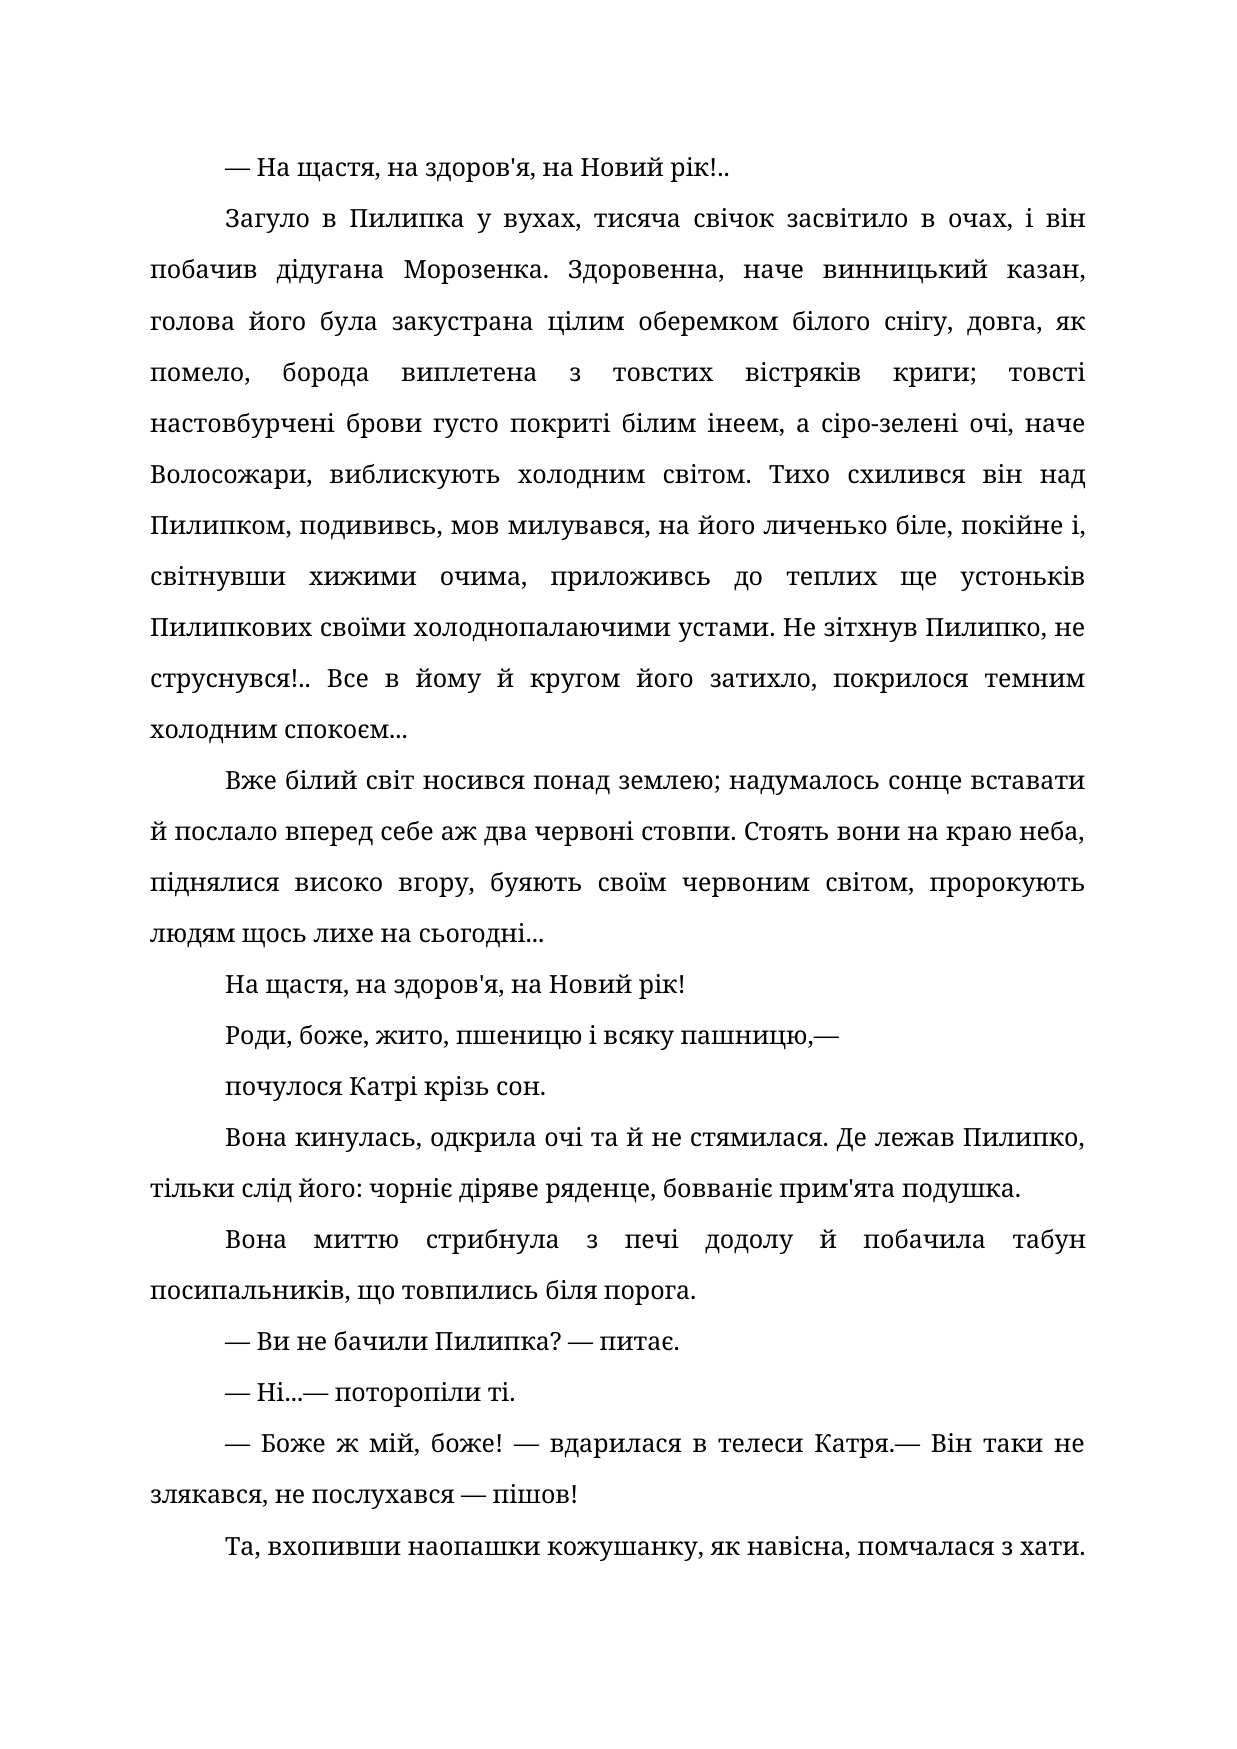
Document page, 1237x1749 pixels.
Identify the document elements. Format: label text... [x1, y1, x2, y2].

text — На щастя, на здоров'я, на Новий рік!.. [150, 150, 1086, 184]
text Вона миттю стрибнула з печі додолу й побачила табун посипальників, що товпились біля порога. [150, 1222, 1086, 1307]
text На щастя, на здоров'я, на Новий рік! [150, 967, 1086, 1001]
text — Ви не бачили Пилипка? — питає. [150, 1324, 1086, 1358]
text Вона кинулась, одкрила очі та й не стямилася. Де лежав Пилипко, тільки слід його: чорніє діряве ряденце, бовваніє прим'ята подушка. [150, 1120, 1086, 1205]
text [150, 1528, 1086, 1562]
text Вже білий світ носився понад землею; надумалось сонце вставати й послало вперед себе аж два червоні стовпи. Стоять вони на краю неба, піднялися високо вгору, буяють своїм червоним світом, пророкують людям щось лихе на сьогодні... [150, 762, 1086, 950]
text — Боже ж мій, боже! — вдарилася в телеси Катря.— Він таки не злякався, не послухався — пішов! [150, 1426, 1086, 1511]
text почулося Катрі крізь сон. [150, 1069, 1086, 1103]
text Загуло в Пилипка у вухах, тисяча свічок засвітило в очах, і він побачив дідугана Морозенка. Здоровенна, наче винницький казан, голова його була закустрана цілим оберемком білого снігу, довга, як помело, борода виплетена з товстих вістряків криги; товсті настовбурчені брови густо покриті білим інеем, а сіро-зелені очі, наче Волосожари, виблискують холодним світом. Тихо схилився він над Пилипком, подививсь, мов милувався, на його личенько біле, покійне і, світнувши хижими очима, приложивсь до теплих ще устоньків Пилипкових своїми холоднопалаючими устами. Не зітхнув Пилипко, не струснувся!.. Все в йому й кругом його затихло, покрилося темним холодним спокоєм... [150, 201, 1086, 746]
text Роди, боже, жито, пшеницю і всяку пашницю,— [150, 1018, 1086, 1052]
text — Ні...— поторопіли ті. [150, 1375, 1086, 1409]
